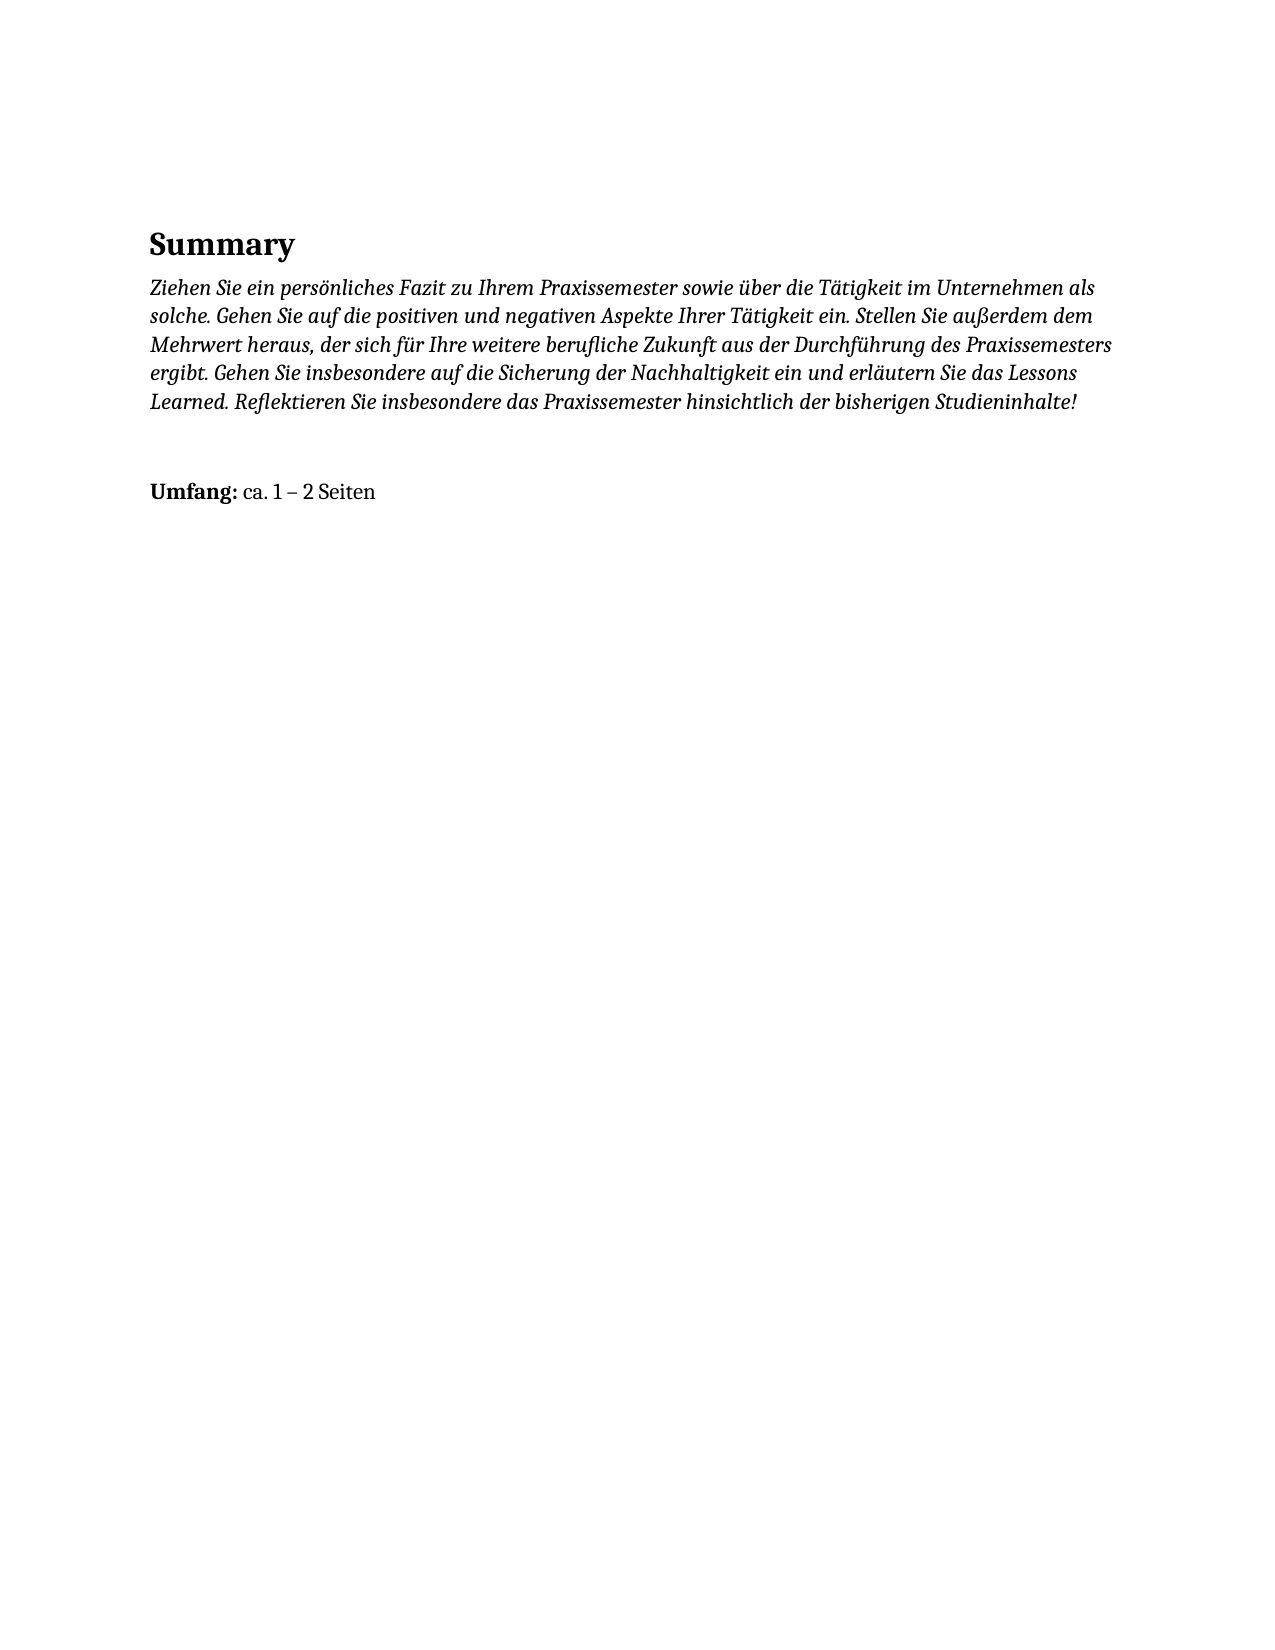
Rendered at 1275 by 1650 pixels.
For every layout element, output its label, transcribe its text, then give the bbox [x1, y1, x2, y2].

subtitle Summary [150, 225, 1125, 263]
text Ziehen Sie ein persönliches Fazit zu Ihrem Praxissemester sowie über die Tätigkeit im Unternehmen als solche. Gehen Sie auf die positiven und negativen Aspekte Ihrer Tätigkeit ein. Stellen Sie außerdem dem Mehrwert heraus, der sich für Ihre weitere berufliche Zukunft aus der Durchführung des Praxissemesters ergibt. Gehen Sie insbesondere auf die Sicherung der Nachhaltigkeit ein und erläutern Sie das Lessons Learned. Reflektieren Sie insbesondere das Praxissemester hinsichtlich der bisherigen Studieninhalte! [150, 275, 1125, 415]
text Umfang: ca. 1 – 2 Seiten [150, 479, 1125, 505]
